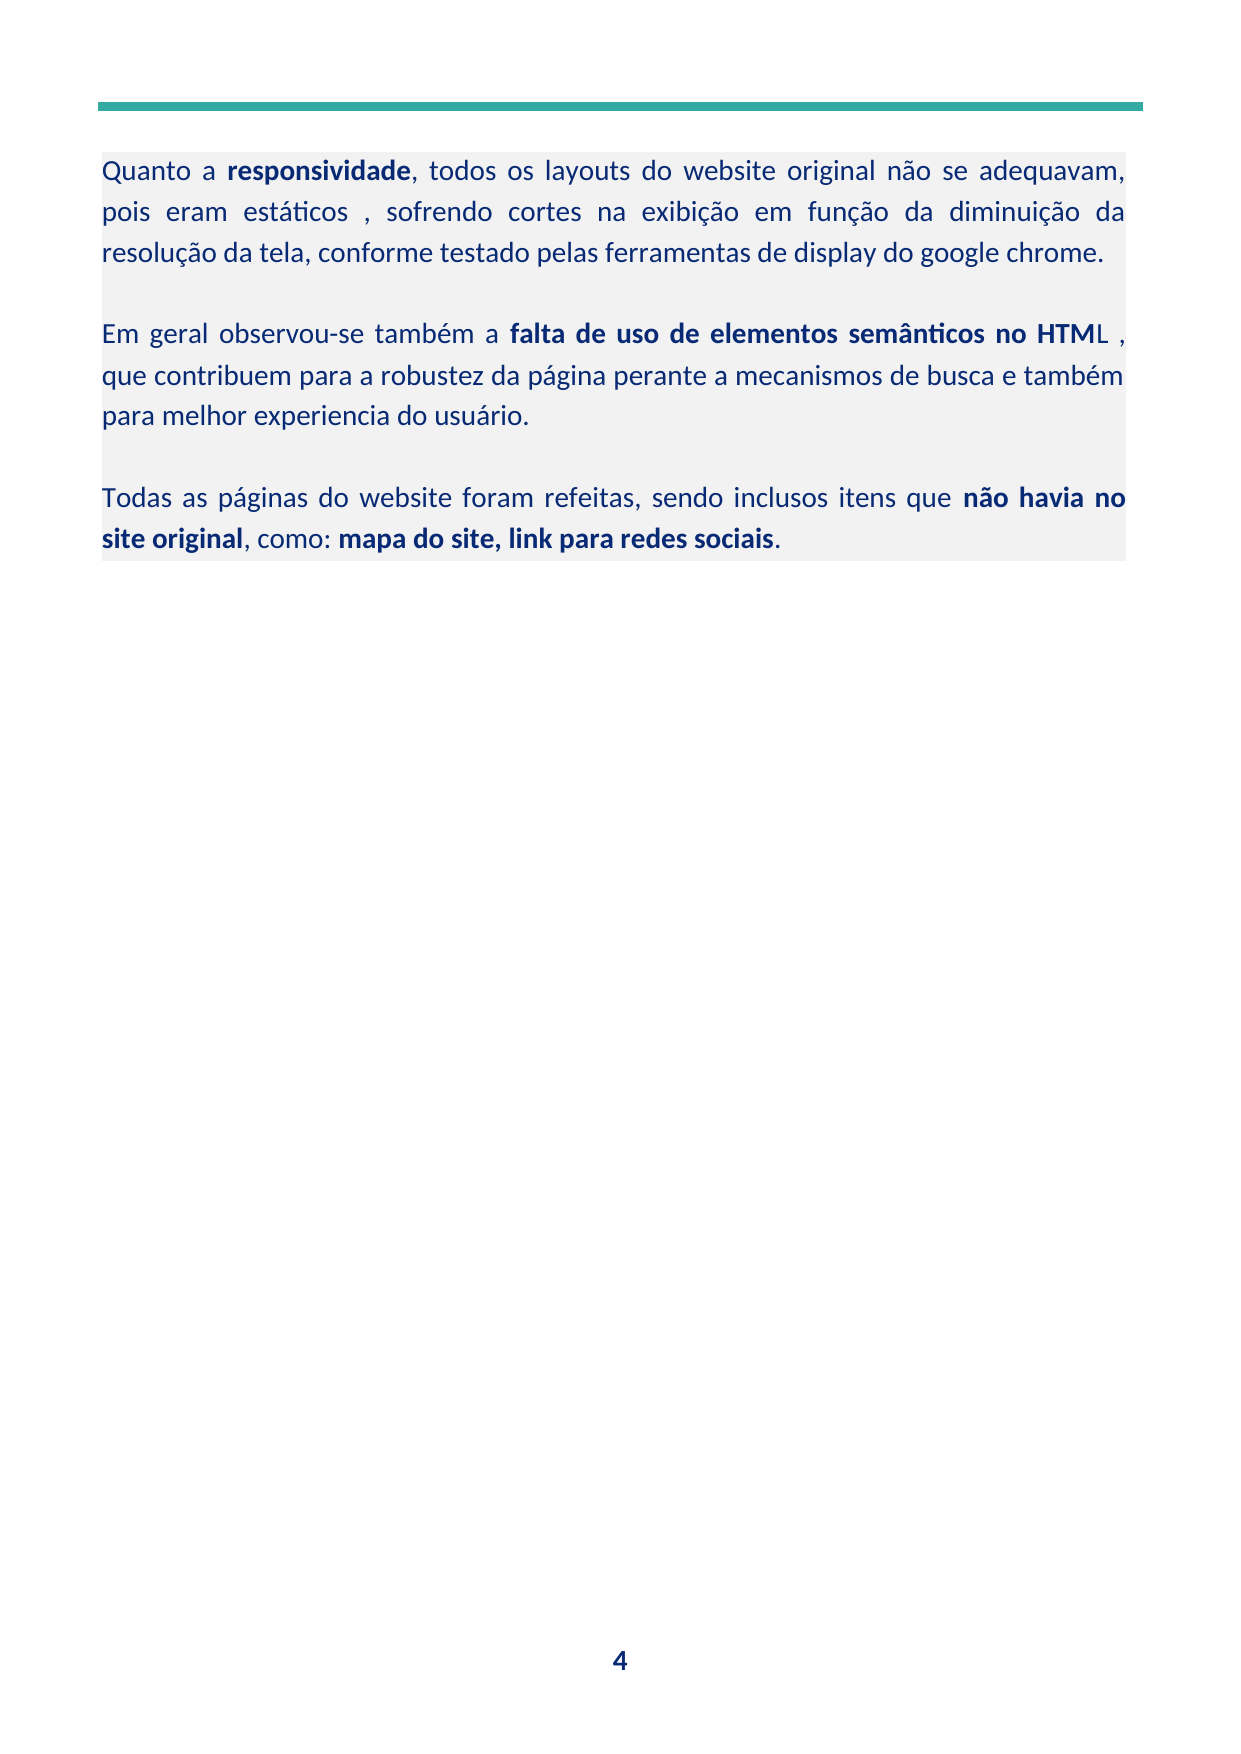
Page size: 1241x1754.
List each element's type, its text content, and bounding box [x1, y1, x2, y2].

table_cell Quanto a responsividade, todos os layouts do website original não se adequavam, pois eram estáticos , sofrendo cortes na exibição em função da diminuição da resolução da tela, conforme testado pelas ferramentas de display do google chrome. Em geral observou-se também a falta de uso de elementos semânticos no HTML , que contribuem para a robustez da página perante a mecanismos de busca e também para melhor experiencia do usuário. Todas as páginas do website foram refeitas, sendo inclusos itens que não havia no site original, como: mapa do site, link para redes sociais. [102, 152, 1126, 561]
